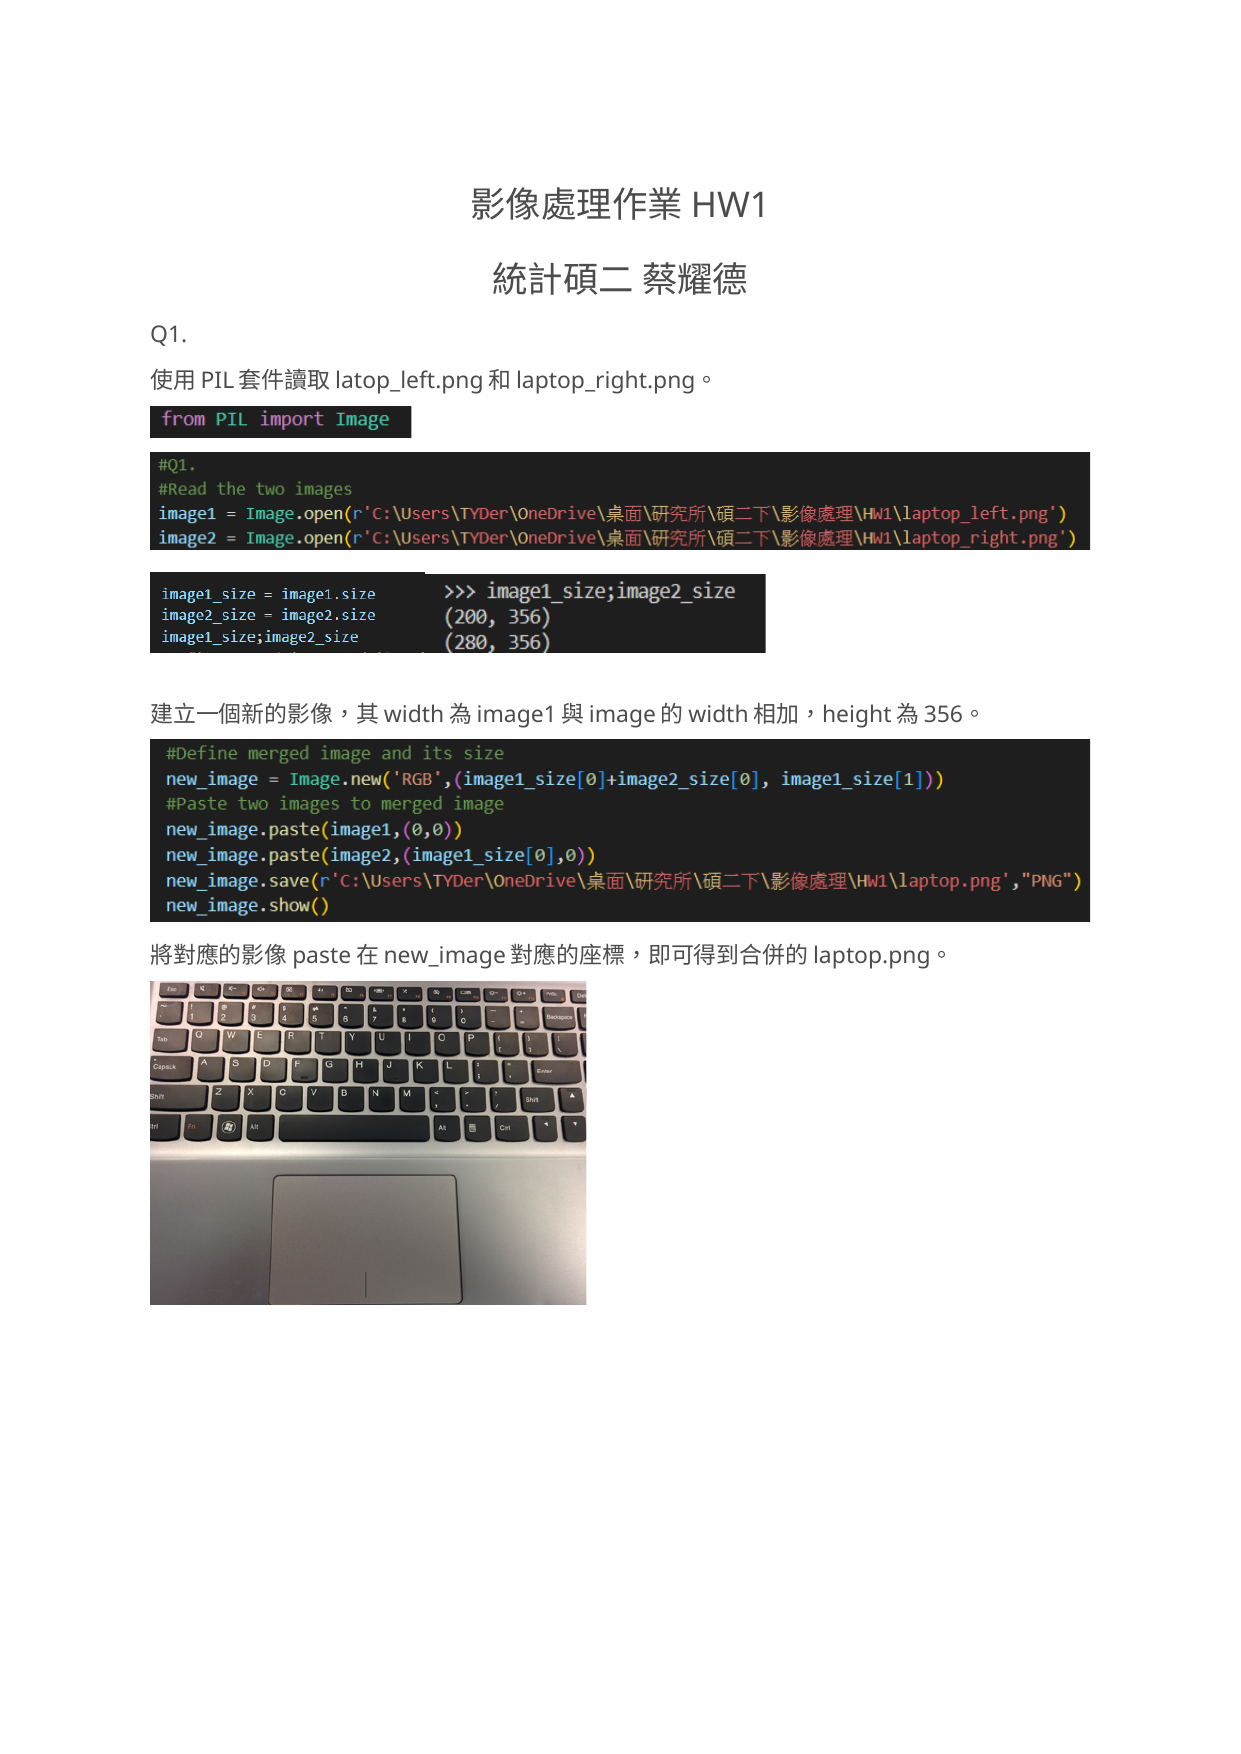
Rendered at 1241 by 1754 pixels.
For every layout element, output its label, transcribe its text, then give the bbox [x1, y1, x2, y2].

text Q1. [150, 314, 1090, 352]
text 建立一個新的影像，其width為image1與image的width相加，height為356。 [150, 694, 1090, 731]
text 將對應的影像paste在new_image對應的座標，即可得到合併的laptop.png。 [150, 935, 1090, 973]
text 使用PIL套件讀取latop_left.png和laptop_right.png。 [150, 360, 1090, 398]
picture [150, 981, 587, 1305]
text 影像處理作業 HW1 [150, 164, 1090, 239]
text 統計碩二 蔡耀德 [150, 239, 1090, 314]
